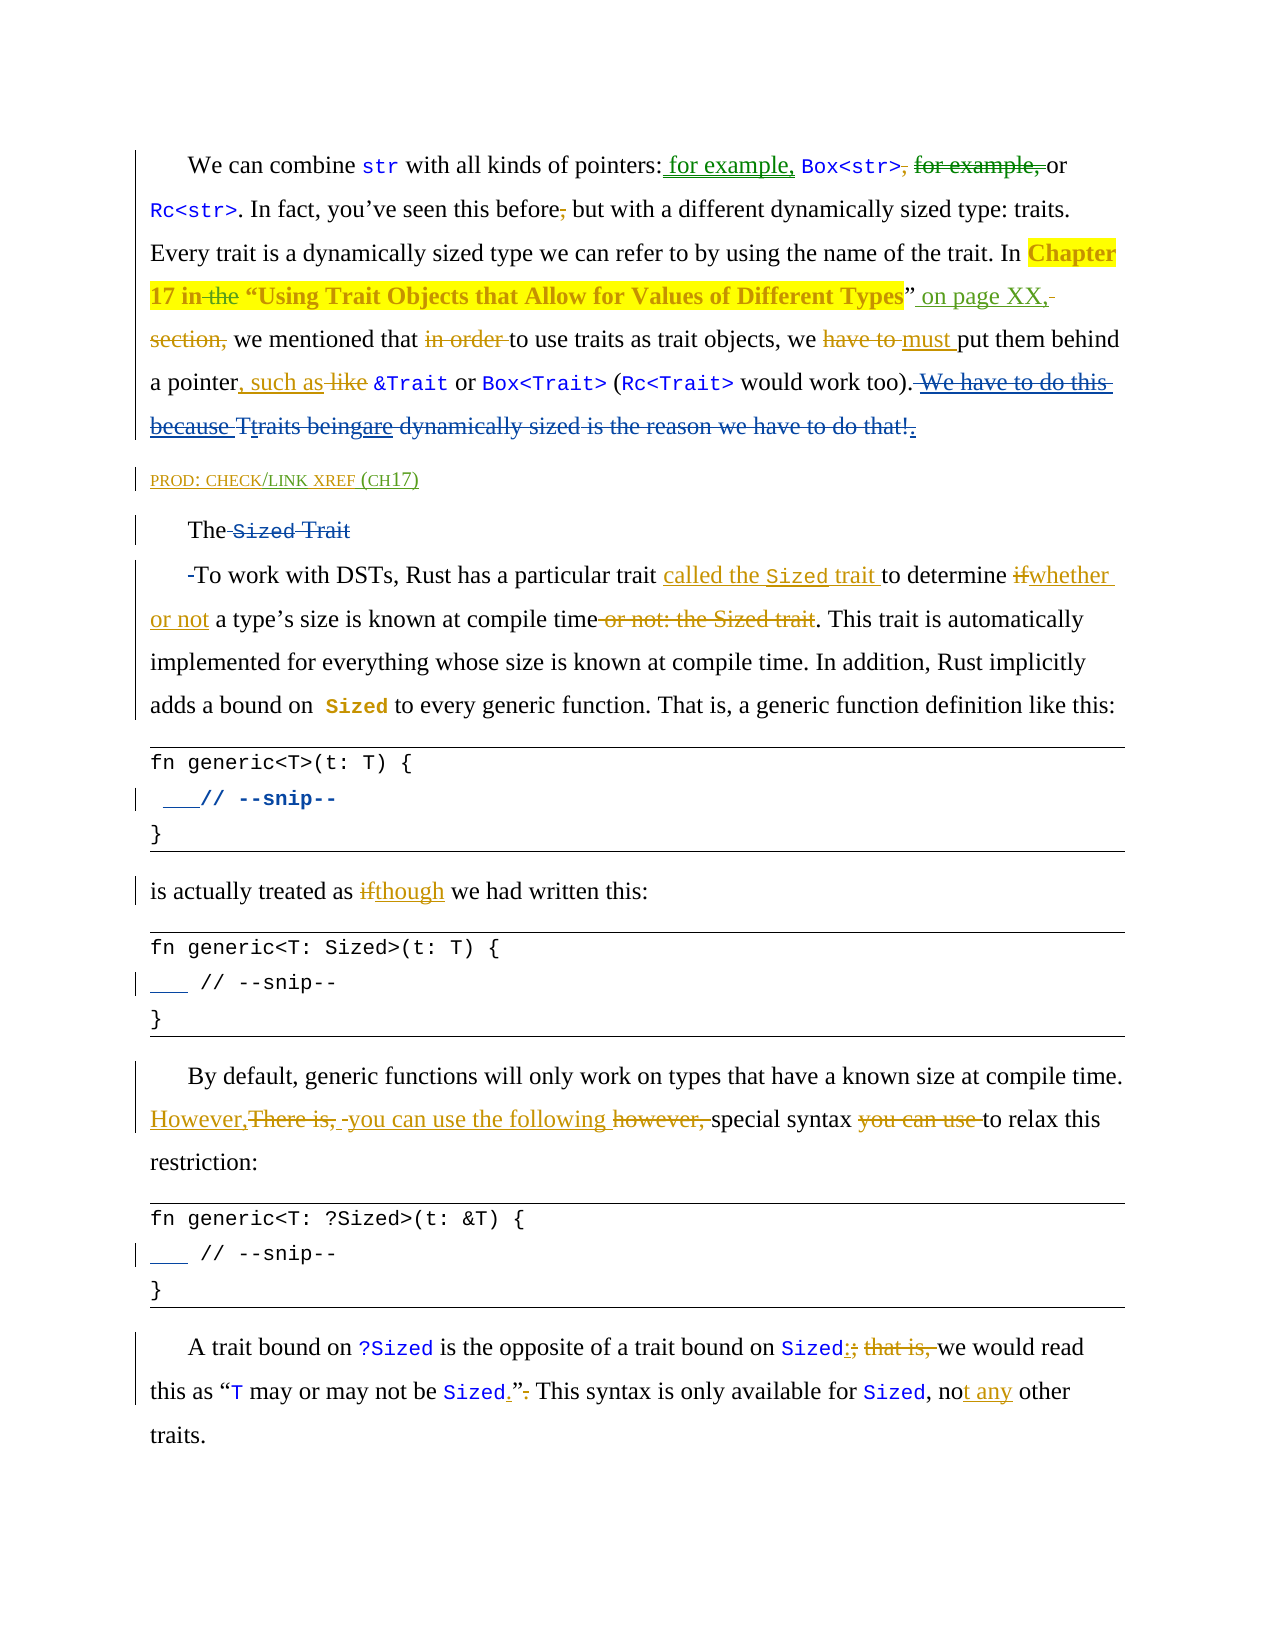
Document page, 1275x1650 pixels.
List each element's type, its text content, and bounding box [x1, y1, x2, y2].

text } [150, 1008, 1125, 1036]
text } [150, 1279, 1125, 1307]
text By default, generic functions will only work on types that have a known size at compile time. special syntax to relax this restriction: [150, 1061, 1125, 1176]
text A trait bound on ?Sized is the opposite of a trait bound on Sized we would read this as “T may or may not be Sized” This syntax is only available for Sized, no other traits. [150, 1332, 1125, 1448]
text } [150, 823, 1125, 851]
text // --snip-- [150, 1243, 1125, 1267]
text To work with DSTs, Rust has a particular trait to determine a type’s size is known at compile time. This trait is automatically implemented for everything whose size is known at compile time. In addition, Rust implicitly adds a bound on Sized to every generic function. That is, a generic function definition like this: [150, 560, 1125, 719]
text is actually treated as we had written this: [150, 876, 1125, 905]
text // --snip-- [150, 787, 1125, 811]
text fn generic<T: ?Sized>(t: &T) { [150, 1204, 1125, 1232]
text // --snip-- [150, 972, 1125, 996]
text fn generic<T: Sized>(t: T) { [150, 933, 1125, 961]
text fn generic<T>(t: T) { [150, 748, 1125, 776]
